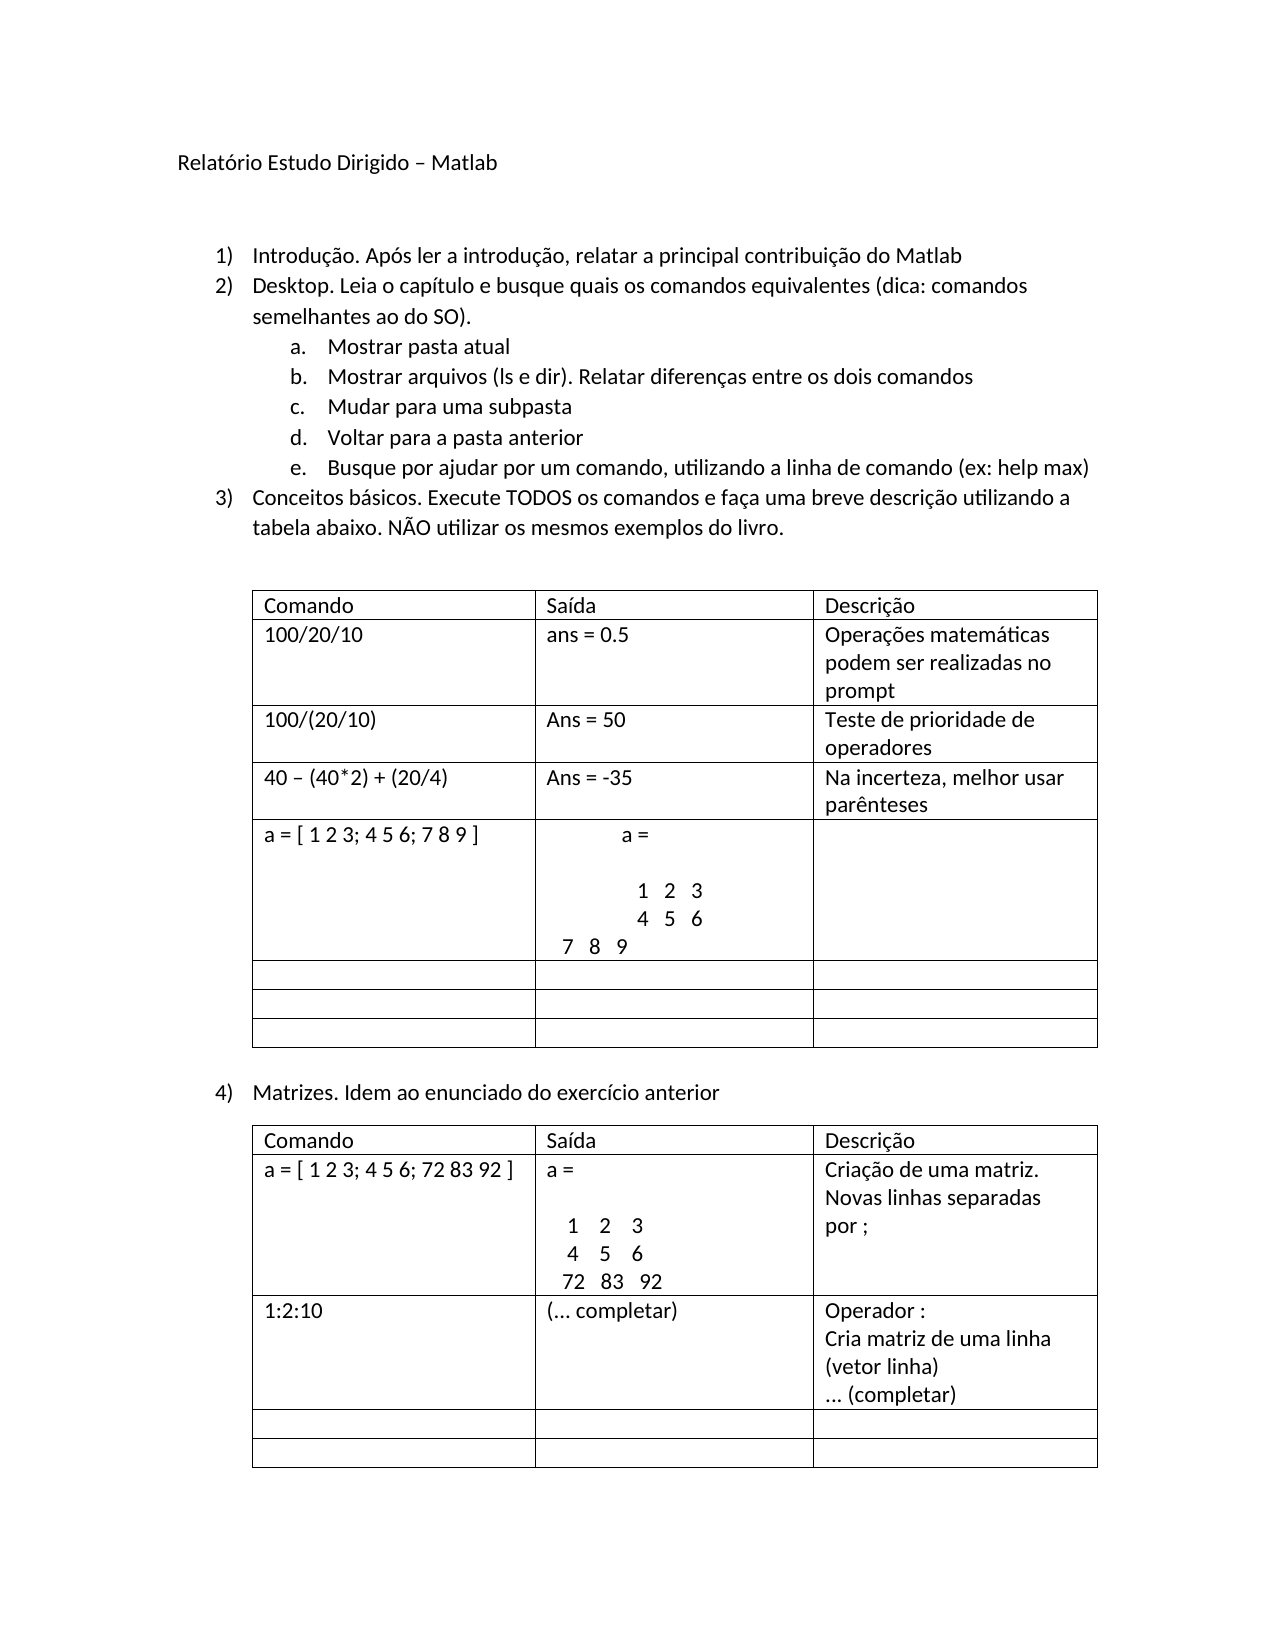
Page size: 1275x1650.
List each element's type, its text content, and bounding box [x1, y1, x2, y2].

table_cell [253, 990, 535, 1018]
table_cell Ans = -35 [536, 763, 813, 819]
table_header Comando [253, 1126, 535, 1154]
list Introdução. Após ler a introdução, relatar a principal contribuição do Matlab [215, 241, 1098, 269]
table_cell 100/(20/10) [253, 706, 535, 762]
list Desktop. Leia o capítulo e busque quais os comandos equivalentes (dica: comandos semelhantes ao do SO). [215, 272, 1098, 330]
table_cell Ans = 50 [536, 706, 813, 762]
table_cell [814, 1019, 1097, 1047]
table_cell a = 1 2 3 4 5 6 72 83 92 [536, 1155, 813, 1295]
table_cell a = 1 2 3 4 5 6 7 8 9 [536, 820, 813, 960]
table_header Saída [536, 591, 813, 619]
table_cell Teste de prioridade de operadores [814, 706, 1097, 762]
table_cell ans = 0.5 [536, 620, 813, 704]
table_cell a = [ 1 2 3; 4 5 6; 7 8 9 ] [253, 820, 535, 960]
table_cell [536, 961, 813, 989]
list Mostrar pasta atual [290, 332, 1098, 360]
table_cell 1:2:10 [253, 1296, 535, 1408]
list Conceitos básicos. Execute TODOS os comandos e faça uma breve descrição utilizando a tabela abaixo. NÃO utilizar os mesmos exemplos do livro. [215, 483, 1098, 541]
table_header Descrição [814, 1126, 1097, 1154]
list Mudar para uma subpasta [290, 392, 1098, 420]
table_cell [814, 1439, 1097, 1467]
list Mostrar arquivos (ls e dir). Relatar diferenças entre os dois comandos [290, 362, 1098, 390]
table_cell Na incerteza, melhor usar parênteses [814, 763, 1097, 819]
table_cell [253, 1019, 535, 1047]
table_cell Operador : Cria matriz de uma linha (vetor linha) ... (completar) [814, 1296, 1097, 1408]
table_cell [253, 961, 535, 989]
table_cell [536, 1439, 813, 1467]
table_cell a = [ 1 2 3; 4 5 6; 72 83 92 ] [253, 1155, 535, 1295]
table_header Comando [253, 591, 535, 619]
text Relatório Estudo Dirigido – Matlab [177, 148, 1098, 176]
table_cell 100/20/10 [253, 620, 535, 704]
list Matrizes. Idem ao enunciado do exercício anterior [215, 1078, 1098, 1106]
list Voltar para a pasta anterior [290, 423, 1098, 451]
table_cell Criação de uma matriz. Novas linhas separadas por ; [814, 1155, 1097, 1295]
list Busque por ajudar por um comando, utilizando a linha de comando (ex: help max) [290, 453, 1098, 481]
table_cell [814, 820, 1097, 960]
table_cell [536, 1019, 813, 1047]
table_cell [536, 1410, 813, 1437]
table_cell 40 – (40*2) + (20/4) [253, 763, 535, 819]
table_header Saída [536, 1126, 813, 1154]
table_cell [814, 961, 1097, 989]
table_cell [814, 1410, 1097, 1437]
table_cell [814, 990, 1097, 1018]
table_cell [253, 1410, 535, 1437]
table_cell Operações matemáticas podem ser realizadas no prompt [814, 620, 1097, 704]
table_cell (... completar) [536, 1296, 813, 1408]
table_header Descrição [814, 591, 1097, 619]
table_cell [536, 990, 813, 1018]
table_cell [253, 1439, 535, 1467]
